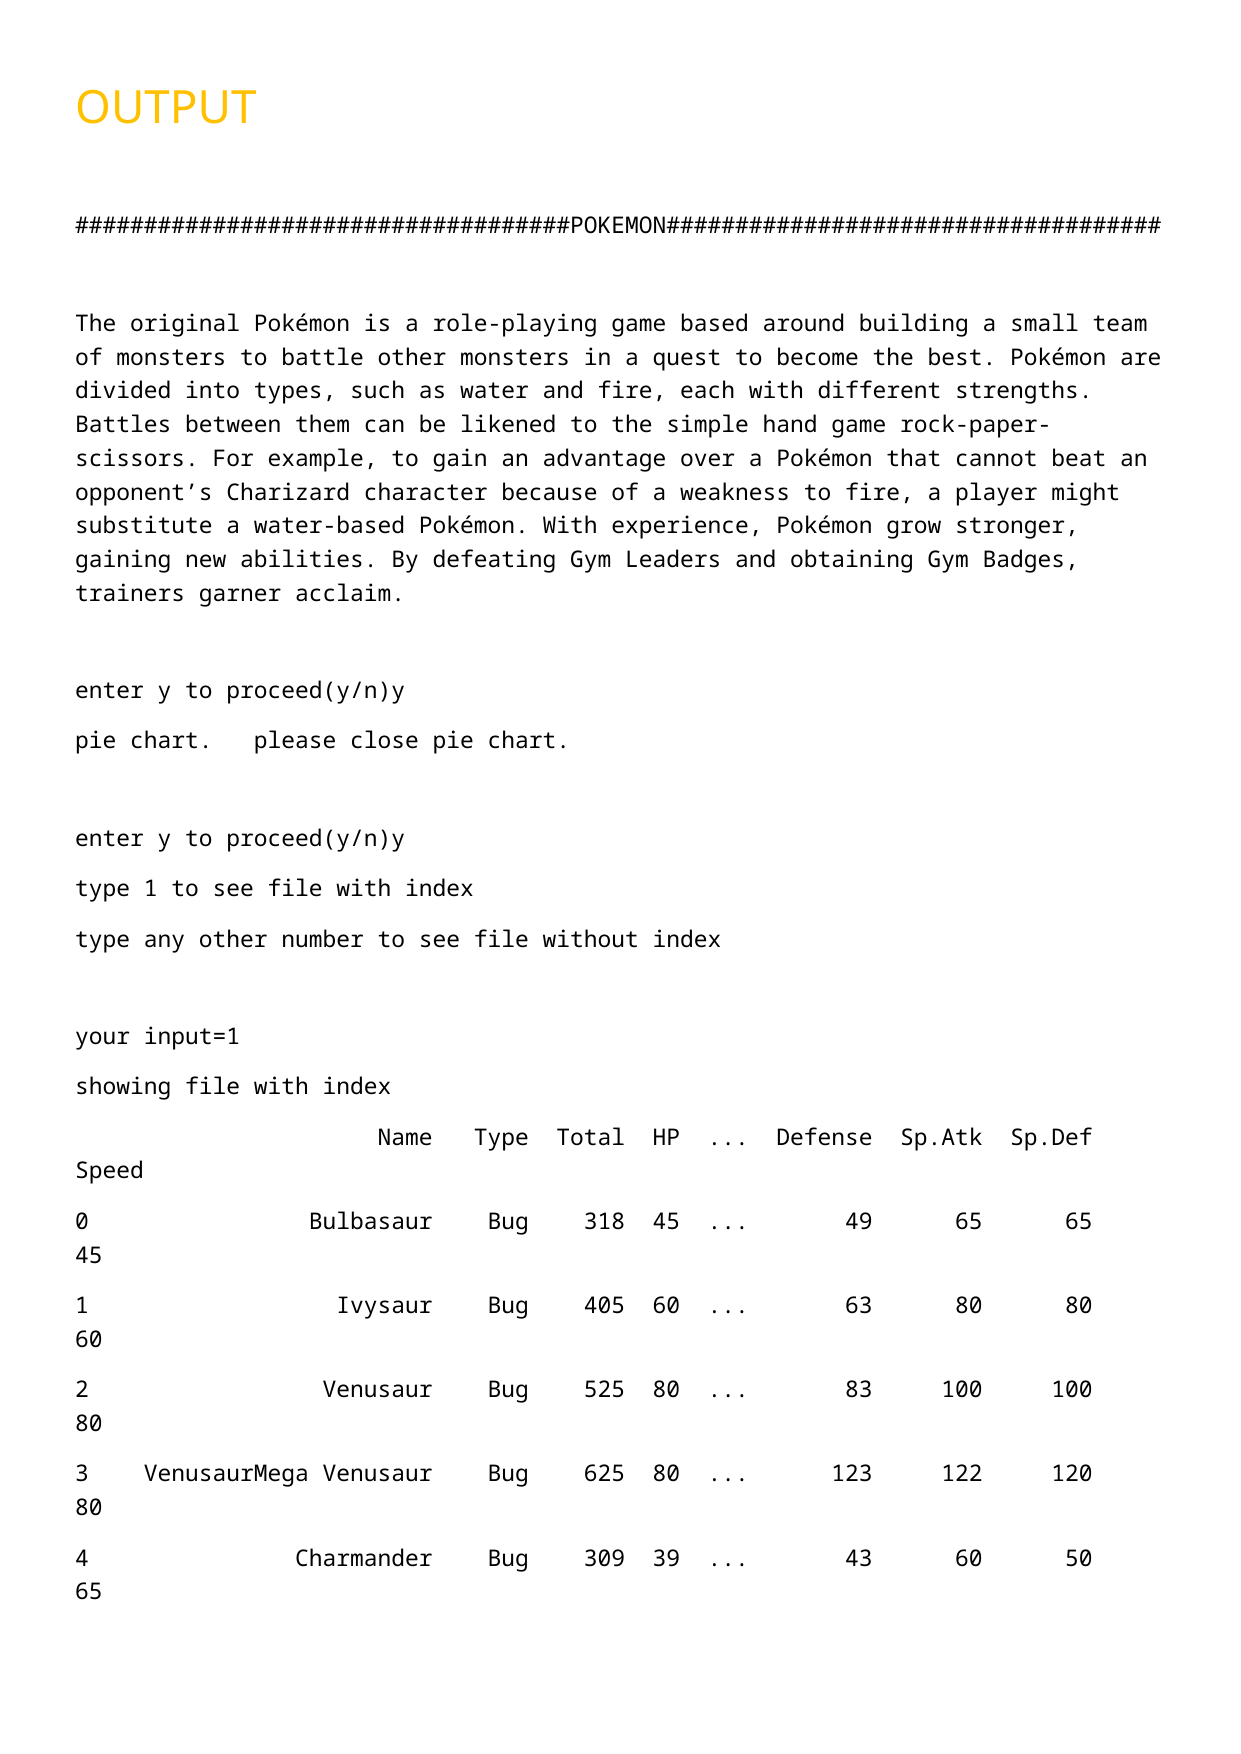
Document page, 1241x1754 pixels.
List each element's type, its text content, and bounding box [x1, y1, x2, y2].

text 1 Ivysaur Bug 405 60 ... 63 80 80 60 [75, 1289, 1165, 1354]
text 2 Venusaur Bug 525 80 ... 83 100 100 80 [75, 1373, 1165, 1438]
text enter y to proceed(y/n)y [75, 822, 1165, 853]
text ####################################POKEMON#################################### [75, 209, 1165, 241]
text The original Pokémon is a role-playing game based around building a small team of monsters to battle other monsters in a quest to become the best. Pokémon are divided into types, such as water and fire, each with different strengths. Battles between them can be likened to the simple hand game rock-paper-scissors. For example, to gain an advantage over a Pokémon that cannot beat an opponent’s Charizard character because of a weakness to fire, a player might substitute a water-based Pokémon. With experience, Pokémon grow stronger, gaining new abilities. By defeating Gym Leaders and obtaining Gym Badges, trainers garner acclaim. [75, 307, 1165, 608]
text Name Type Total HP ... Defense Sp.Atk Sp.Def Speed [75, 1121, 1165, 1186]
text OUTPUT [75, 75, 1165, 137]
text type 1 to see file with index [75, 872, 1165, 903]
text enter y to proceed(y/n)y [75, 674, 1165, 705]
text showing file with index [75, 1070, 1165, 1101]
text type any other number to see file without index [75, 922, 1165, 954]
text 4 Charmander Bug 309 39 ... 43 60 50 65 [75, 1541, 1165, 1606]
text 3 VenusaurMega Venusaur Bug 625 80 ... 123 122 120 80 [75, 1457, 1165, 1522]
text pie chart. please close pie chart. [75, 724, 1165, 756]
text your input=1 [75, 1020, 1165, 1051]
text 0 Bulbasaur Bug 318 45 ... 49 65 65 45 [75, 1205, 1165, 1270]
